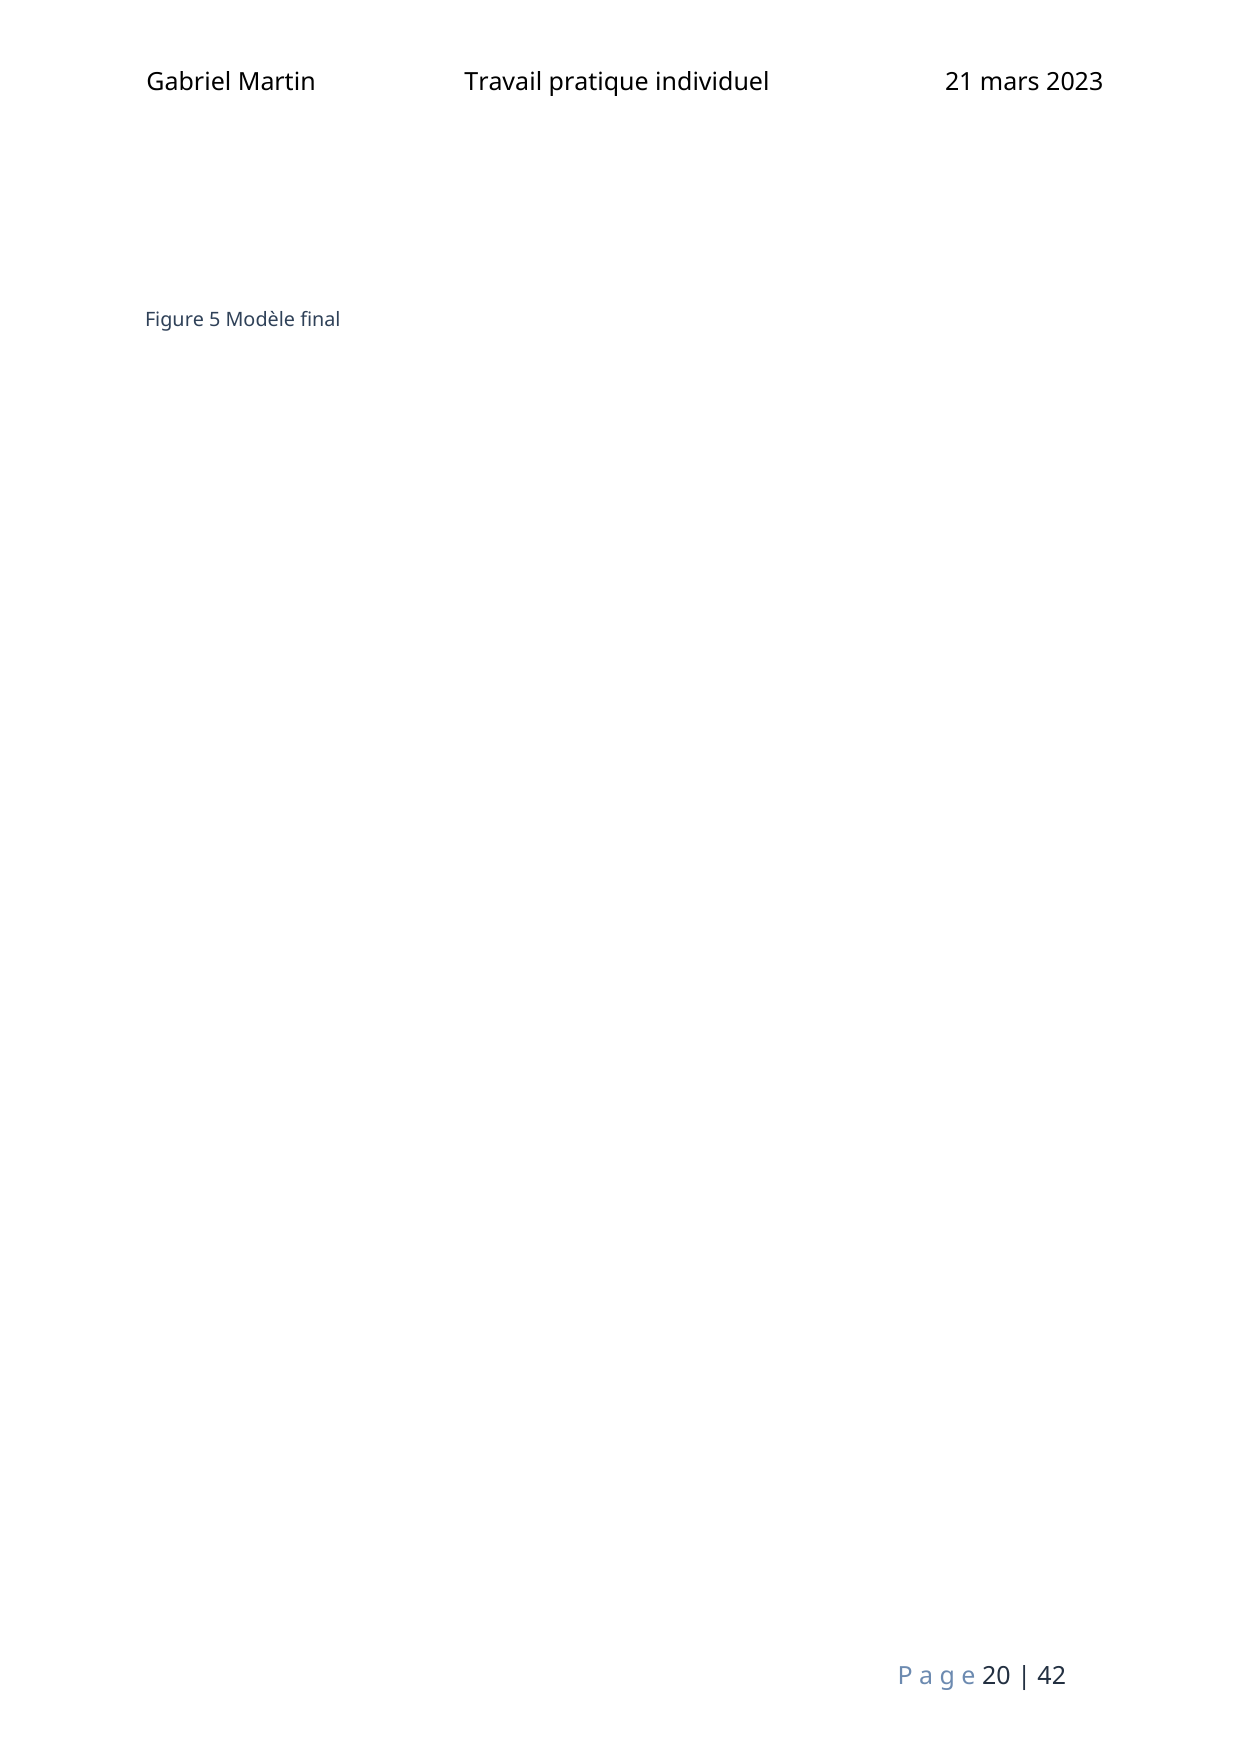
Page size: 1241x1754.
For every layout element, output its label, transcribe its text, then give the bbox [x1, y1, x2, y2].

text Figure 5 Modèle final [145, 305, 1165, 332]
